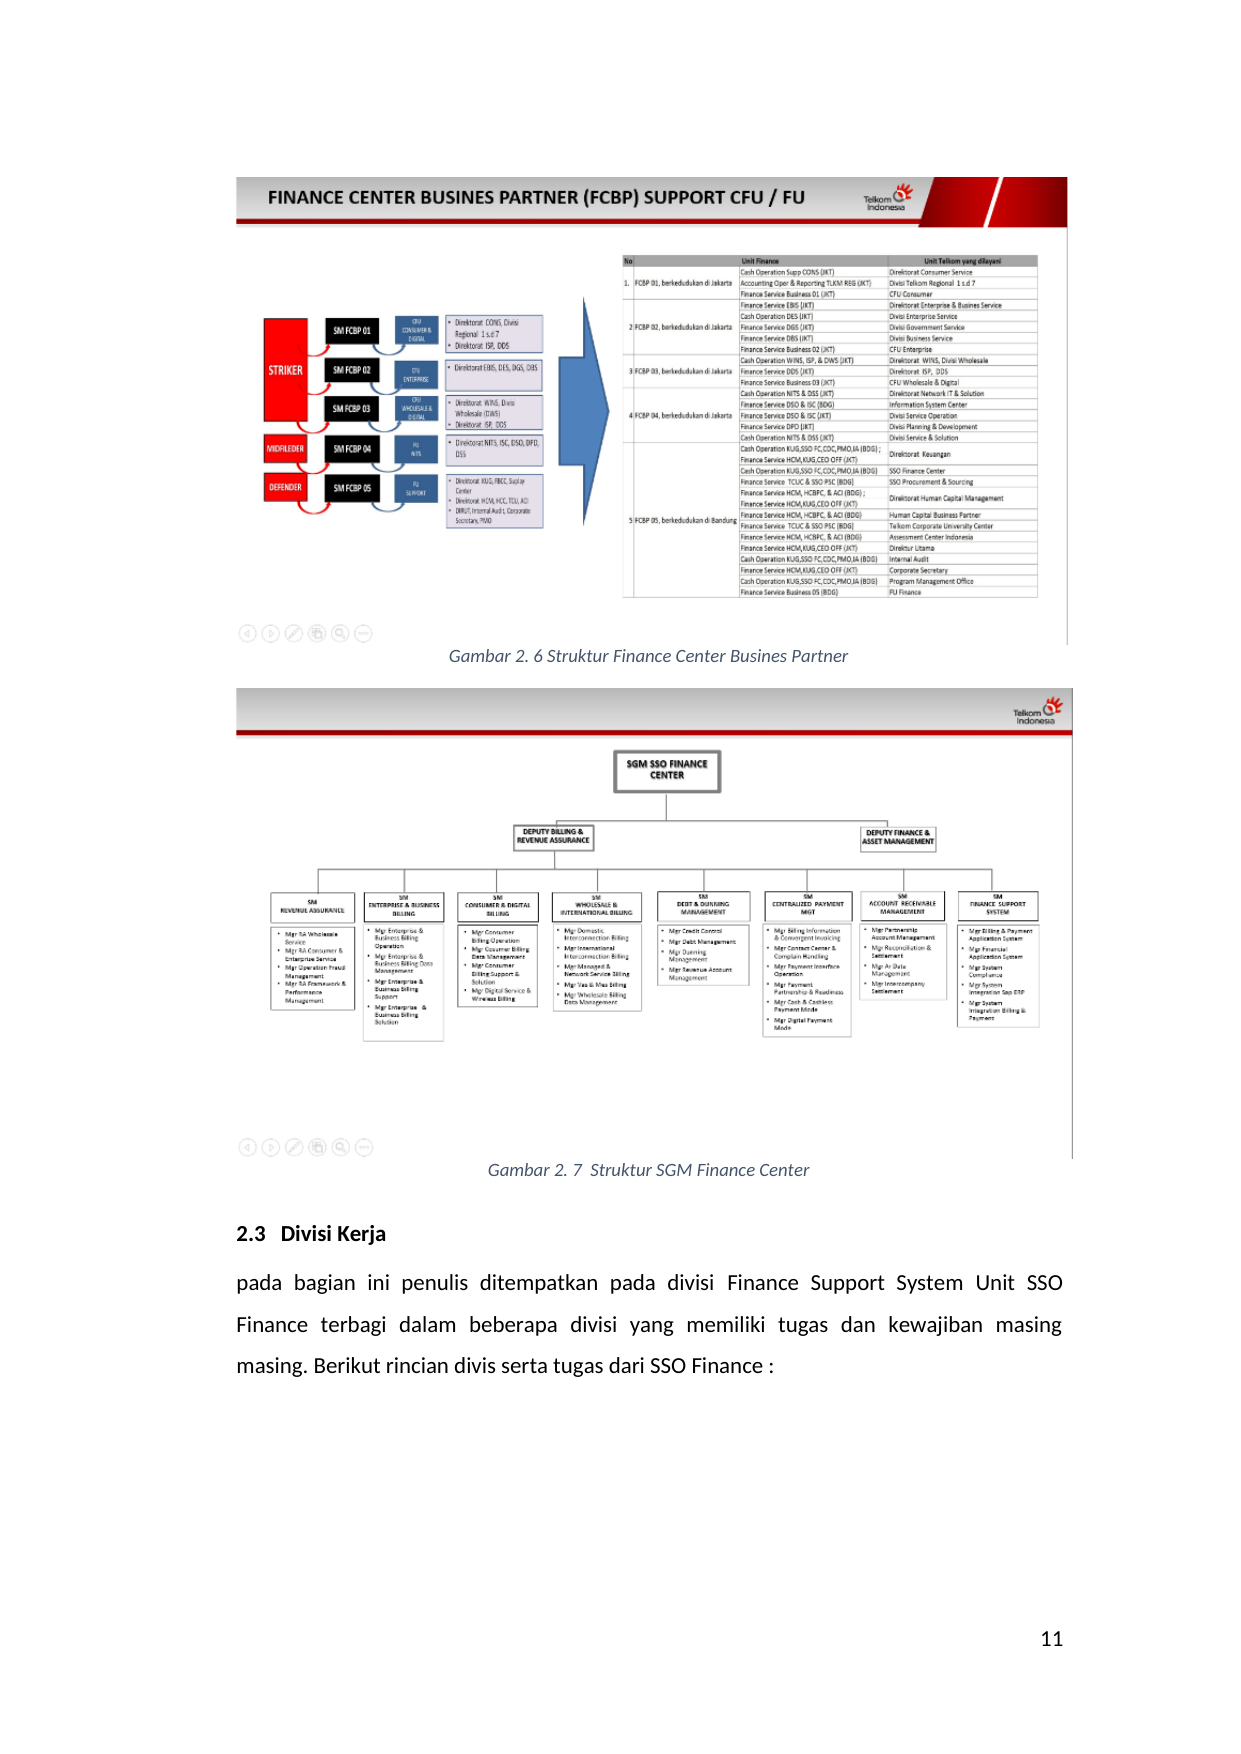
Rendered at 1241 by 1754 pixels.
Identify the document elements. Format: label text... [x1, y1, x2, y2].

picture [236, 177, 1068, 645]
text Gambar 2. 6 Struktur Finance Center Busines Partner [236, 645, 1063, 667]
text Gambar 2. 7 Struktur SGM Finance Center [236, 1159, 1063, 1181]
text pada bagian ini penulis ditempatkan pada divisi Finance Support System Unit SSO Finance terbagi dalam beberapa divisi yang memiliki tugas dan kewajiban masing masing. Berikut rincian divis serta tugas dari SSO Finance : [236, 1268, 1063, 1380]
list Divisi Kerja [236, 1219, 1063, 1247]
picture [236, 688, 1073, 1159]
